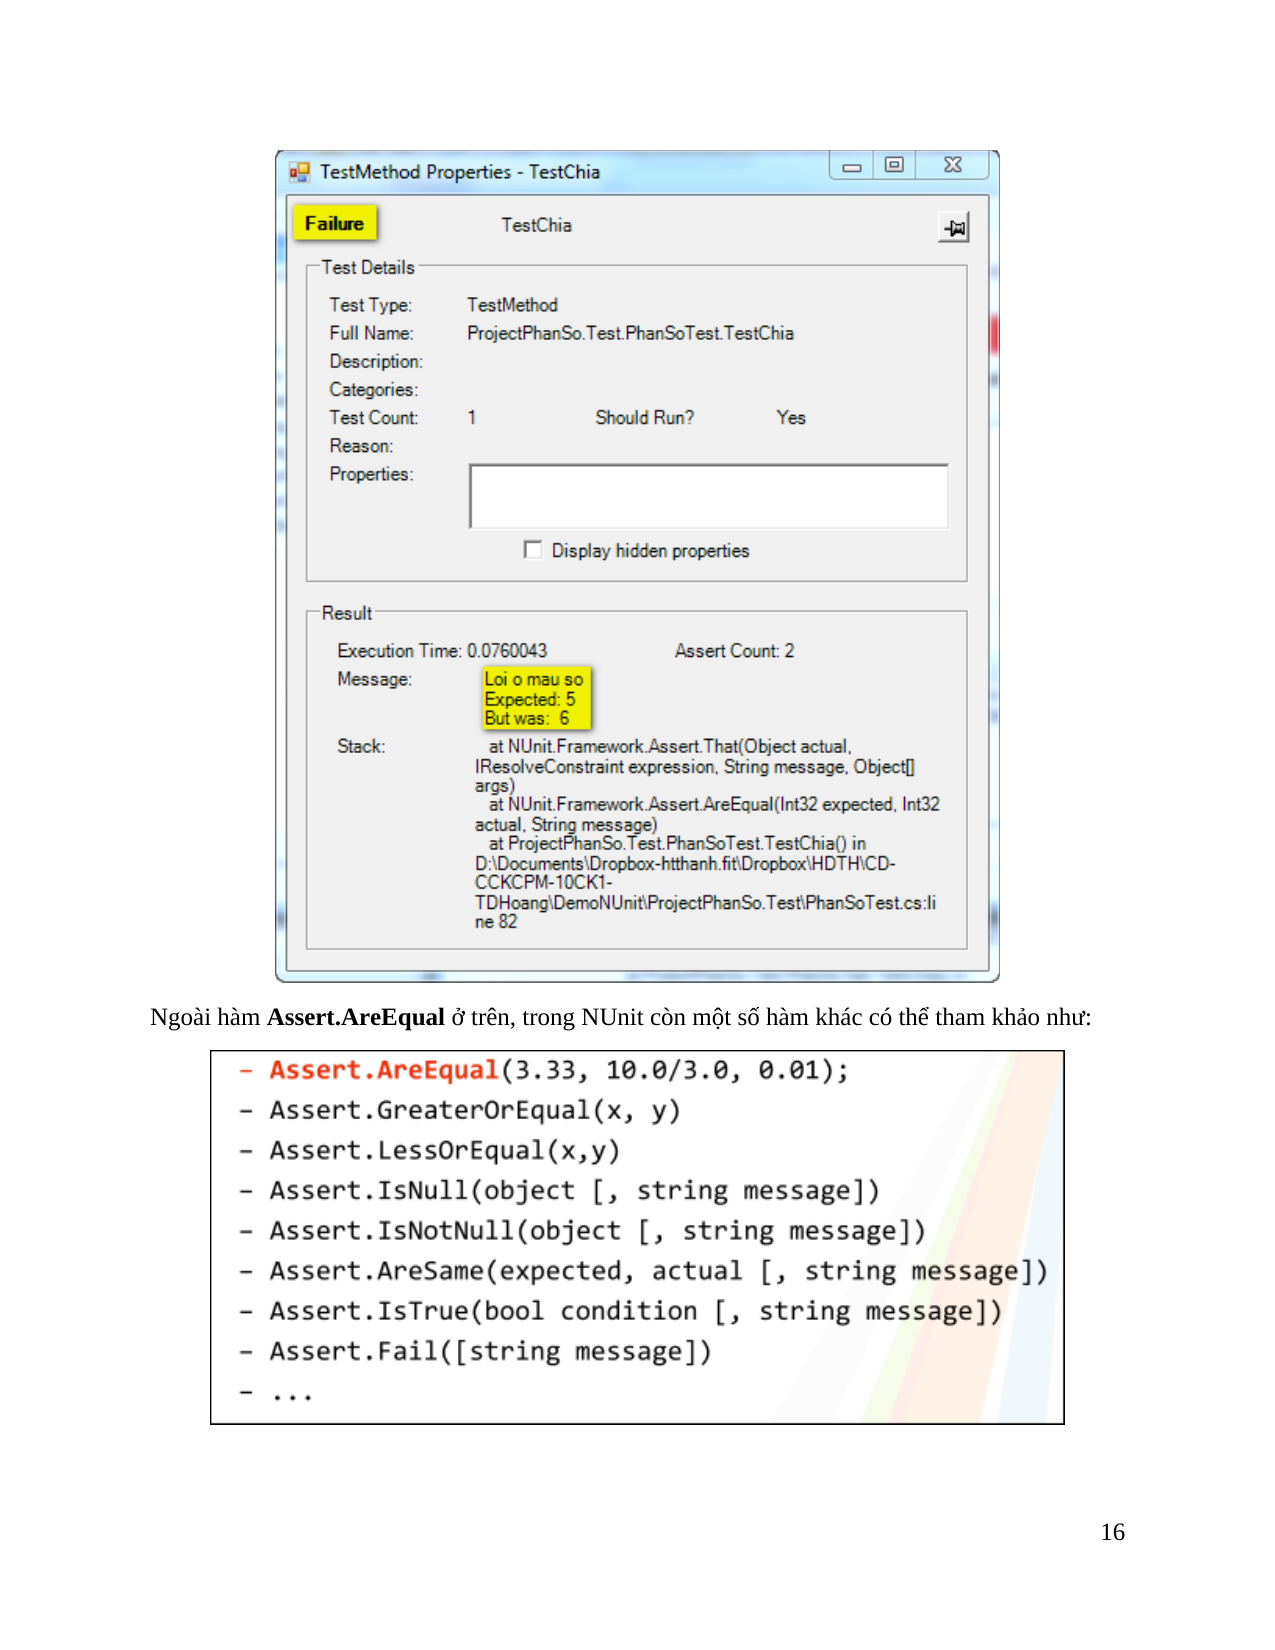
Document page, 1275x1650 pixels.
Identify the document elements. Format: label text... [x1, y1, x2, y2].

text Ngoài hàm Assert.AreEqual ở trên, trong NUnit còn một số hàm khác có thể tham khảo như: [150, 1002, 1125, 1031]
picture [210, 1050, 1065, 1425]
picture [275, 150, 1000, 983]
